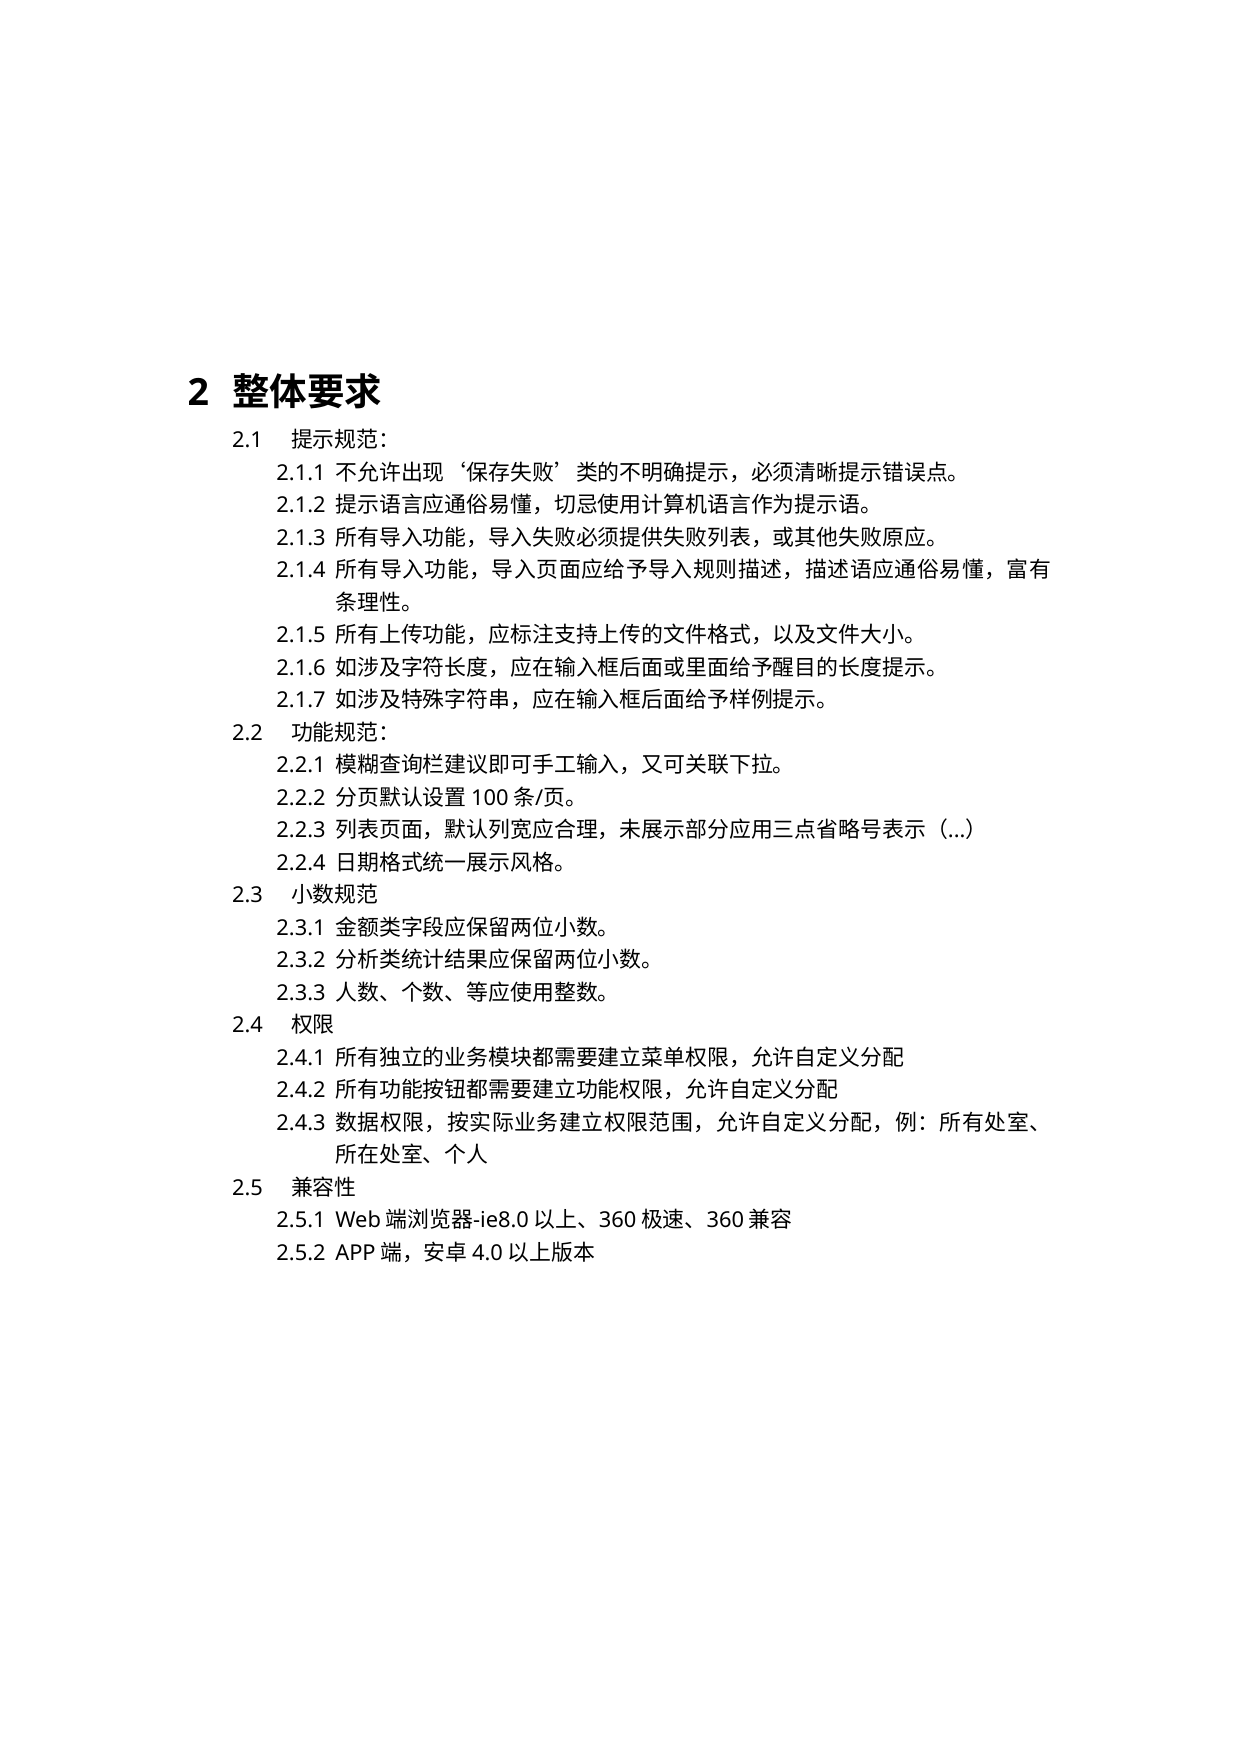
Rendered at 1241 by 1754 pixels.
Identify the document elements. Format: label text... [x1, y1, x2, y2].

list 功能规范： [232, 714, 1053, 747]
list 提示语言应通俗易懂，切忌使用计算机语言作为提示语。 [276, 487, 1053, 519]
list 日期格式统一展示风格。 [276, 844, 1053, 877]
list APP端，安卓4.0以上版本 [276, 1234, 1053, 1267]
list 不允许出现‘保存失败’类的不明确提示，必须清晰提示错误点。 [276, 454, 1053, 487]
list 分析类统计结果应保留两位小数。 [276, 942, 1053, 974]
list 所有上传功能，应标注支持上传的文件格式，以及文件大小。 [276, 617, 1053, 649]
list 模糊查询栏建议即可手工输入，又可关联下拉。 [276, 747, 1053, 779]
list Web端浏览器-ie8.0以上、360极速、360兼容 [276, 1202, 1053, 1234]
list 人数、个数、等应使用整数。 [276, 974, 1053, 1007]
list 列表页面，默认列宽应合理，未展示部分应用三点省略号表示（...） [276, 812, 1053, 844]
list 所有独立的业务模块都需要建立菜单权限，允许自定义分配 [276, 1039, 1053, 1072]
list 如涉及字符长度，应在输入框后面或里面给予醒目的长度提示。 [276, 649, 1053, 682]
list 如涉及特殊字符串，应在输入框后面给予样例提示。 [276, 682, 1053, 714]
list 所有导入功能，导入失败必须提供失败列表，或其他失败原应。 [276, 519, 1053, 552]
list 金额类字段应保留两位小数。 [276, 909, 1053, 942]
list 兼容性 [232, 1169, 1053, 1202]
list 权限 [232, 1007, 1053, 1039]
list 分页默认设置100条/页。 [276, 779, 1053, 812]
list 所有导入功能，导入页面应给予导入规则描述，描述语应通俗易懂，富有条理性。 [276, 552, 1053, 617]
list 提示规范： [232, 422, 1053, 454]
list 所有功能按钮都需要建立功能权限，允许自定义分配 [276, 1072, 1053, 1104]
list 数据权限，按实际业务建立权限范围，允许自定义分配，例：所有处室、所在处室、个人 [276, 1104, 1053, 1169]
list 小数规范 [232, 877, 1053, 909]
list 整体要求 [187, 357, 1053, 422]
